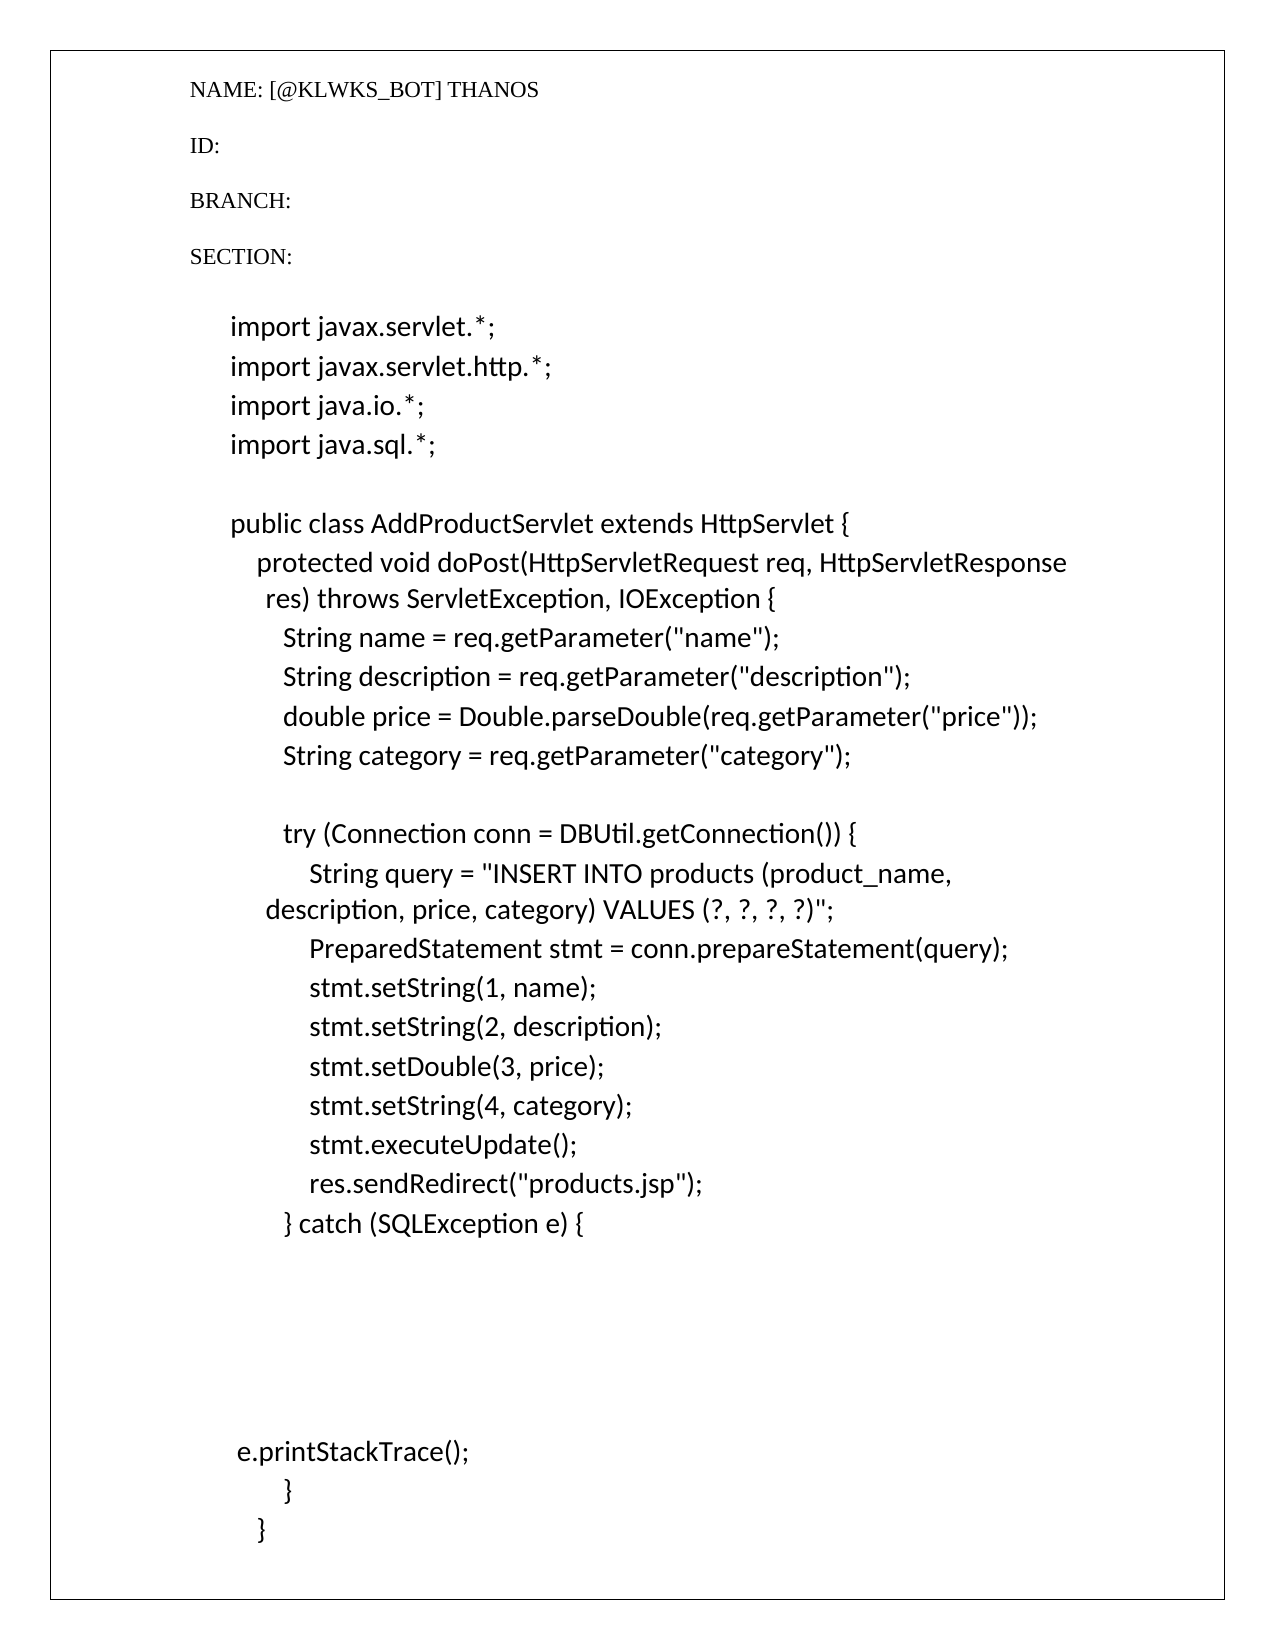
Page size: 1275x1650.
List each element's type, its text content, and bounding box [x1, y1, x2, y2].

text String name = req.getParameter("name"); [230, 619, 1087, 655]
text import javax.servlet.*; [230, 308, 1087, 344]
text } [230, 1511, 1087, 1547]
text protected void doPost(HttpServletRequest req, HttpServletResponse res) throws ServletException, IOException { [230, 544, 1087, 616]
text stmt.setString(4, category); [230, 1087, 1087, 1123]
text stmt.setString(2, description); [230, 1008, 1087, 1044]
text String description = req.getParameter("description"); [230, 658, 1087, 694]
text stmt.executeUpdate(); [230, 1126, 1087, 1162]
text try (Connection conn = DBUtil.getConnection()) { [230, 816, 1087, 851]
text String category = req.getParameter("category"); [230, 737, 1087, 773]
text PreparedStatement stmt = conn.prepareStatement(query); [230, 930, 1087, 966]
text stmt.setDouble(3, price); [230, 1048, 1087, 1083]
text } catch (SQLException e) { [230, 1205, 1087, 1241]
text import javax.servlet.http.*; [230, 348, 1087, 383]
text double price = Double.parseDouble(req.getParameter("price")); [230, 698, 1087, 733]
text res.sendRedirect("products.jsp"); [230, 1166, 1087, 1201]
text public class AddProductServlet extends HttpServlet { [230, 505, 1087, 540]
text import java.sql.*; [230, 426, 1087, 462]
text String query = "INSERT INTO products (product_name, description, price, category) VALUES (?, ?, ?, ?)"; [230, 855, 1087, 926]
text e.printStackTrace(); [230, 1433, 1087, 1468]
text } [230, 1472, 1087, 1508]
text import java.io.*; [230, 387, 1087, 422]
text stmt.setString(1, name); [230, 969, 1087, 1005]
